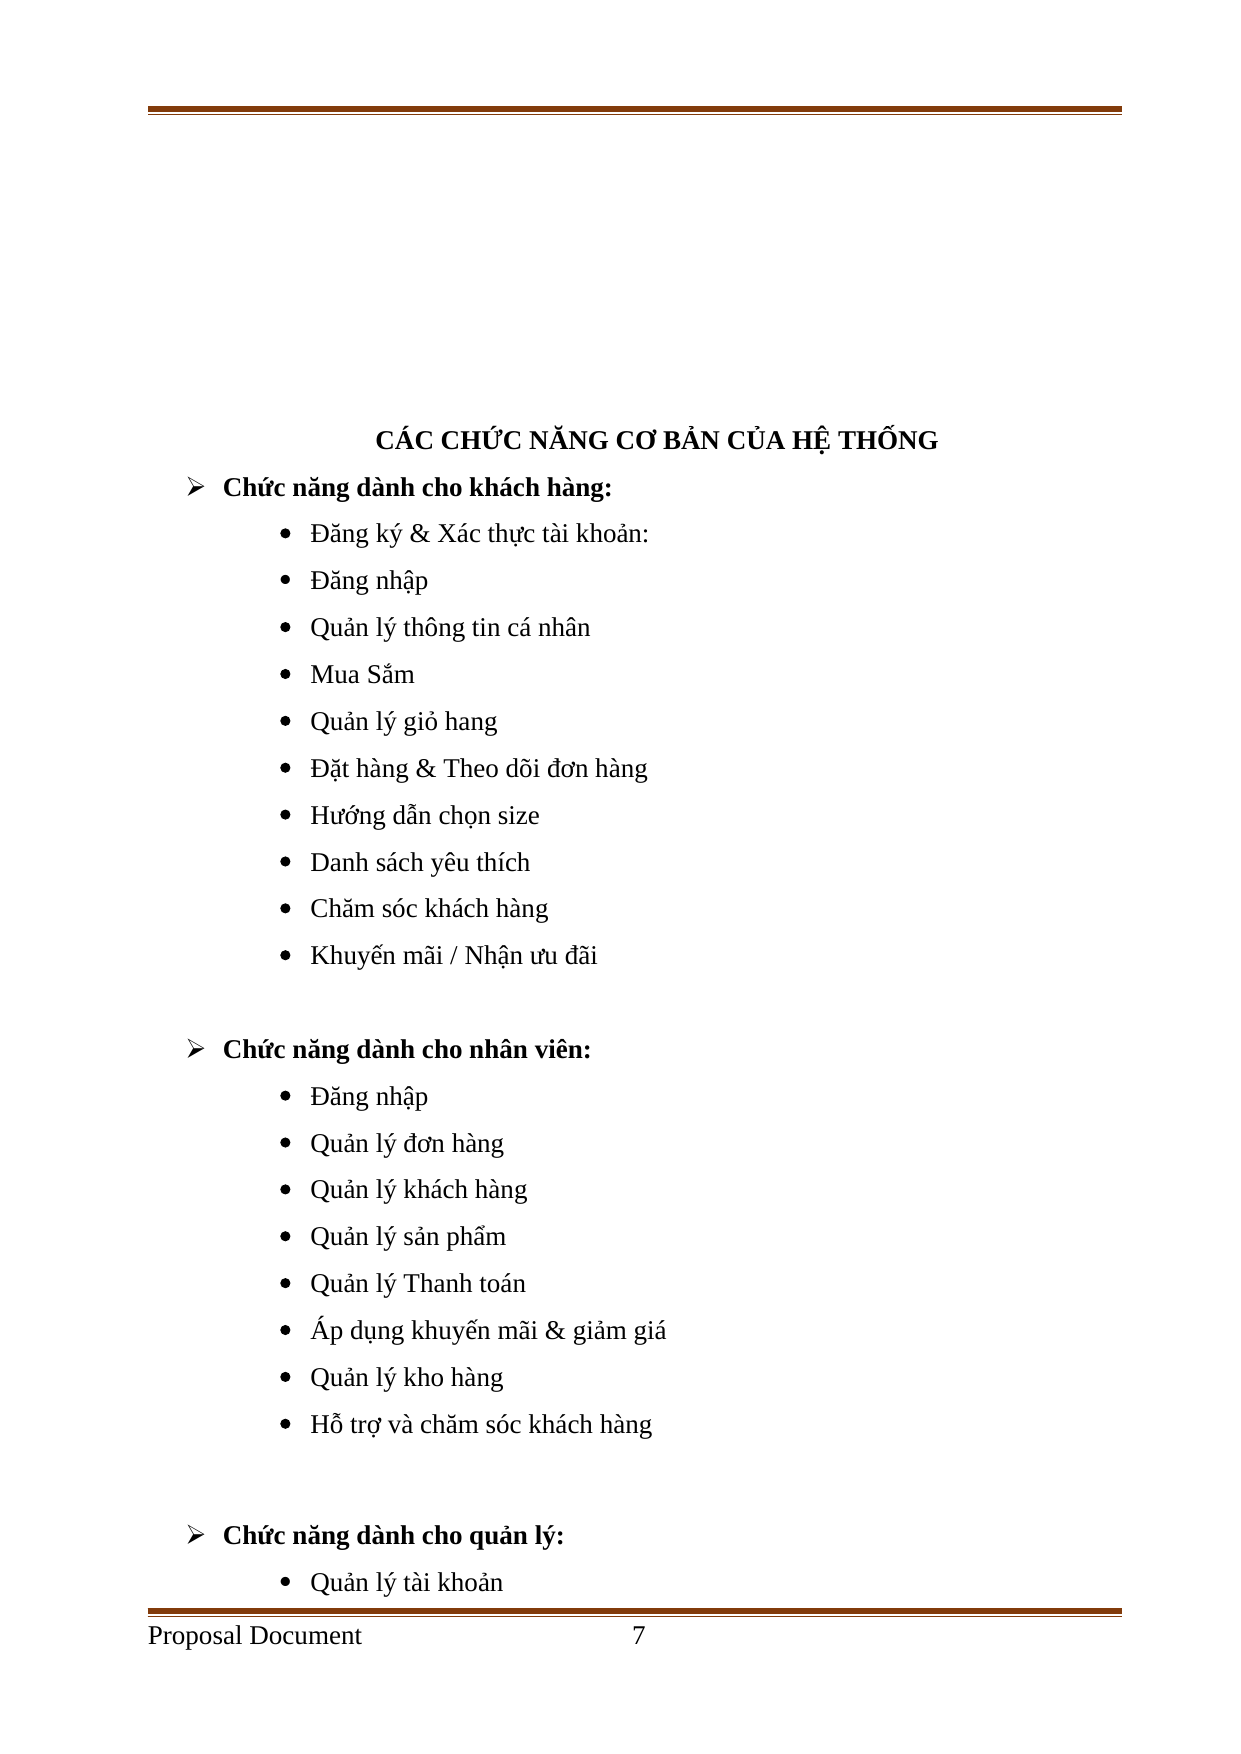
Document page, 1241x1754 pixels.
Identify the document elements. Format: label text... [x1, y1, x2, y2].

list Áp dụng khuyến mãi & giảm giá [281, 1314, 1122, 1345]
list Hỗ trợ và chăm sóc khách hàng [281, 1408, 1122, 1439]
list CÁC CHỨC NĂNG CƠ BẢN CỦA HỆ THỐNG [192, 424, 1122, 455]
list Danh sách yêu thích [281, 846, 1122, 877]
list Quản lý đơn hàng [281, 1127, 1122, 1158]
list Quản lý giỏ hang [281, 705, 1122, 736]
list Quản lý thông tin cá nhân [281, 611, 1122, 642]
list Chức năng dành cho khách hàng: [185, 471, 1122, 502]
list Chức năng dành cho nhân viên: [185, 1033, 1122, 1064]
list Quản lý kho hàng [281, 1361, 1122, 1392]
list Chăm sóc khách hàng [281, 892, 1122, 924]
list Quản lý tài khoản [281, 1566, 1122, 1597]
list Hướng dẫn chọn size [281, 799, 1122, 830]
list Khuyến mãi / Nhận ưu đãi [281, 939, 1122, 971]
list Quản lý khách hàng [281, 1173, 1122, 1205]
list Quản lý sản phẩm [281, 1220, 1122, 1252]
list Quản lý Thanh toán [281, 1267, 1122, 1298]
list Mua Sắm [281, 658, 1122, 689]
list Đăng nhập [281, 1080, 1122, 1111]
list Đăng nhập [281, 564, 1122, 596]
list Chức năng dành cho quản lý: [185, 1519, 1122, 1550]
list Đăng ký & Xác thực tài khoản: [281, 517, 1122, 549]
list Đặt hàng & Theo dõi đơn hàng [281, 752, 1122, 783]
